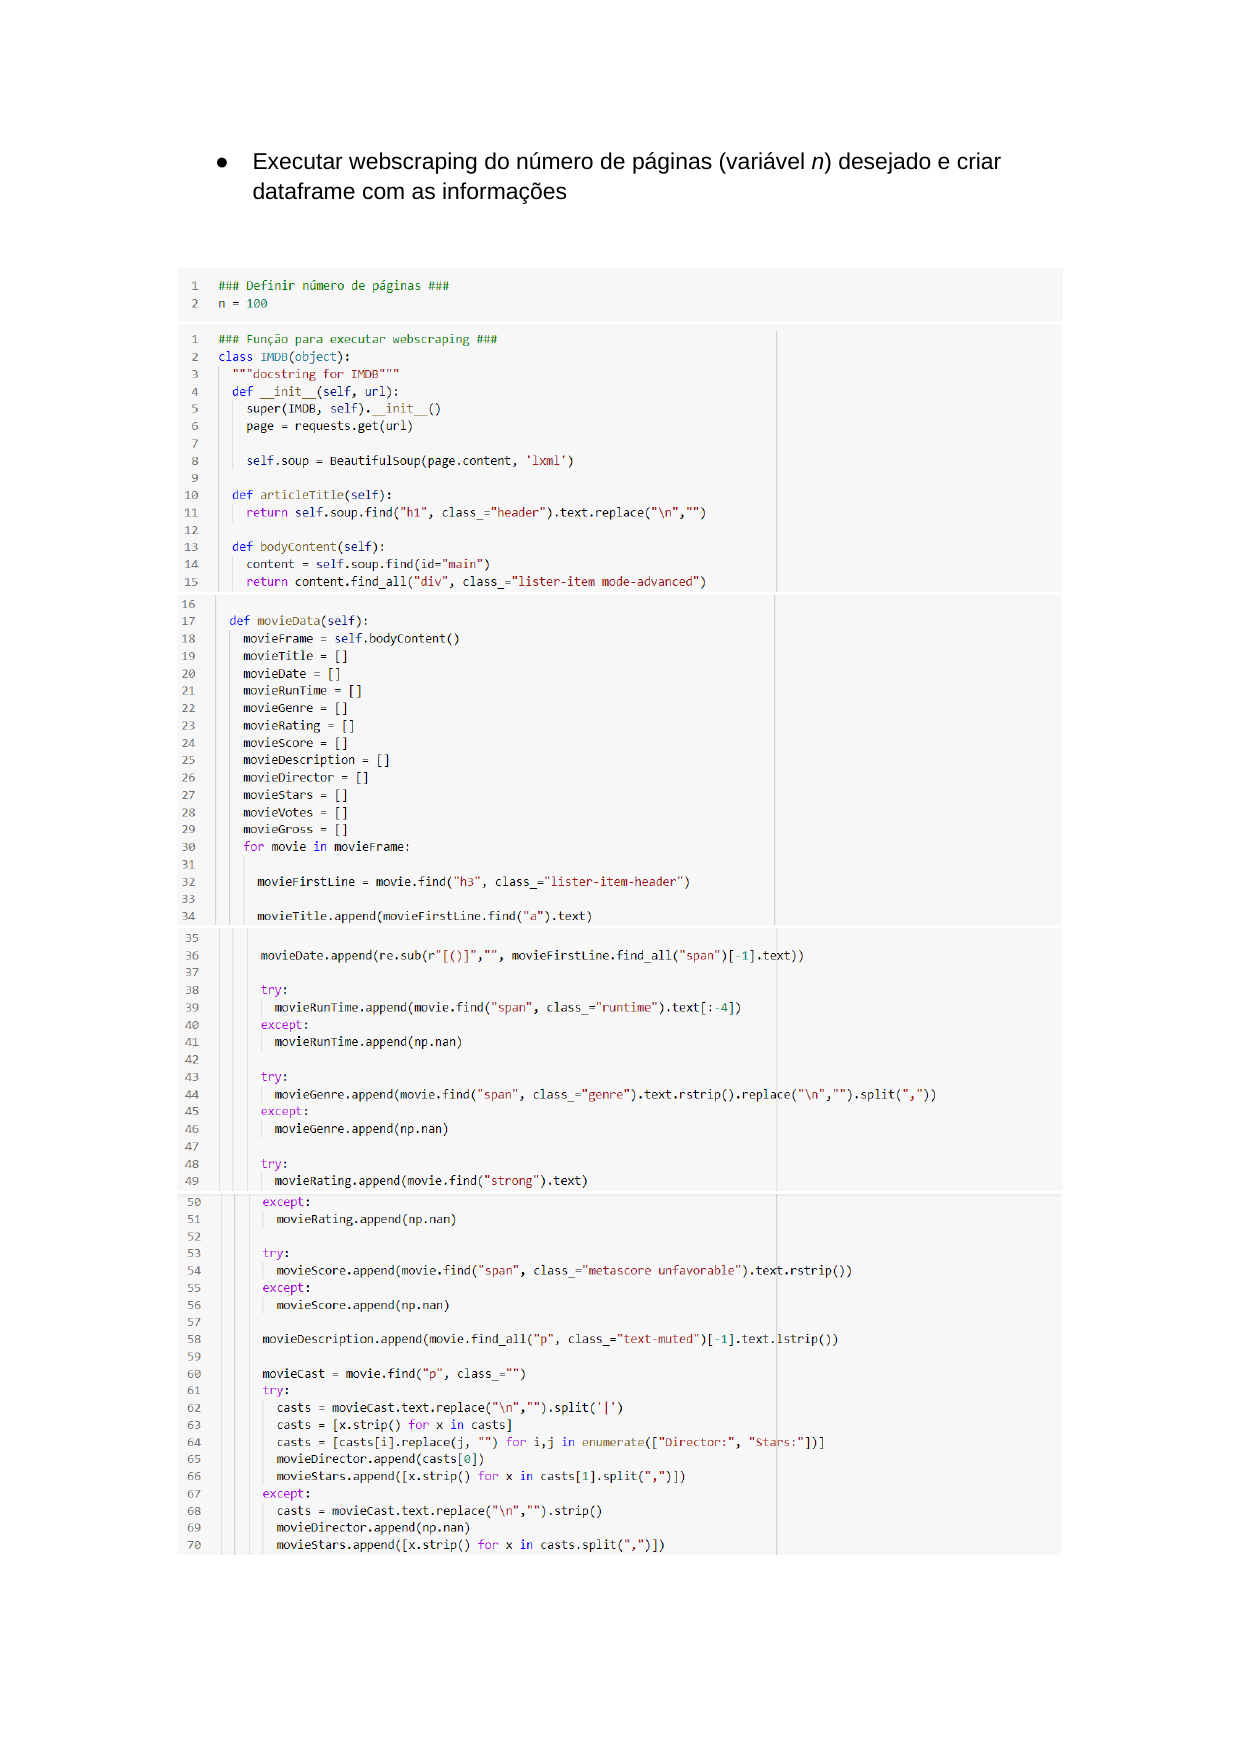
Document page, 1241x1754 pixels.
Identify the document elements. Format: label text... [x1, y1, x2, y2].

picture [177, 1194, 1063, 1555]
picture [177, 595, 1063, 925]
list Executar webscraping do número de páginas (variável n) desejado e criar dataframe com as informações [215, 148, 1063, 204]
picture [177, 928, 1063, 1191]
picture [177, 324, 1063, 592]
picture [177, 268, 1063, 321]
